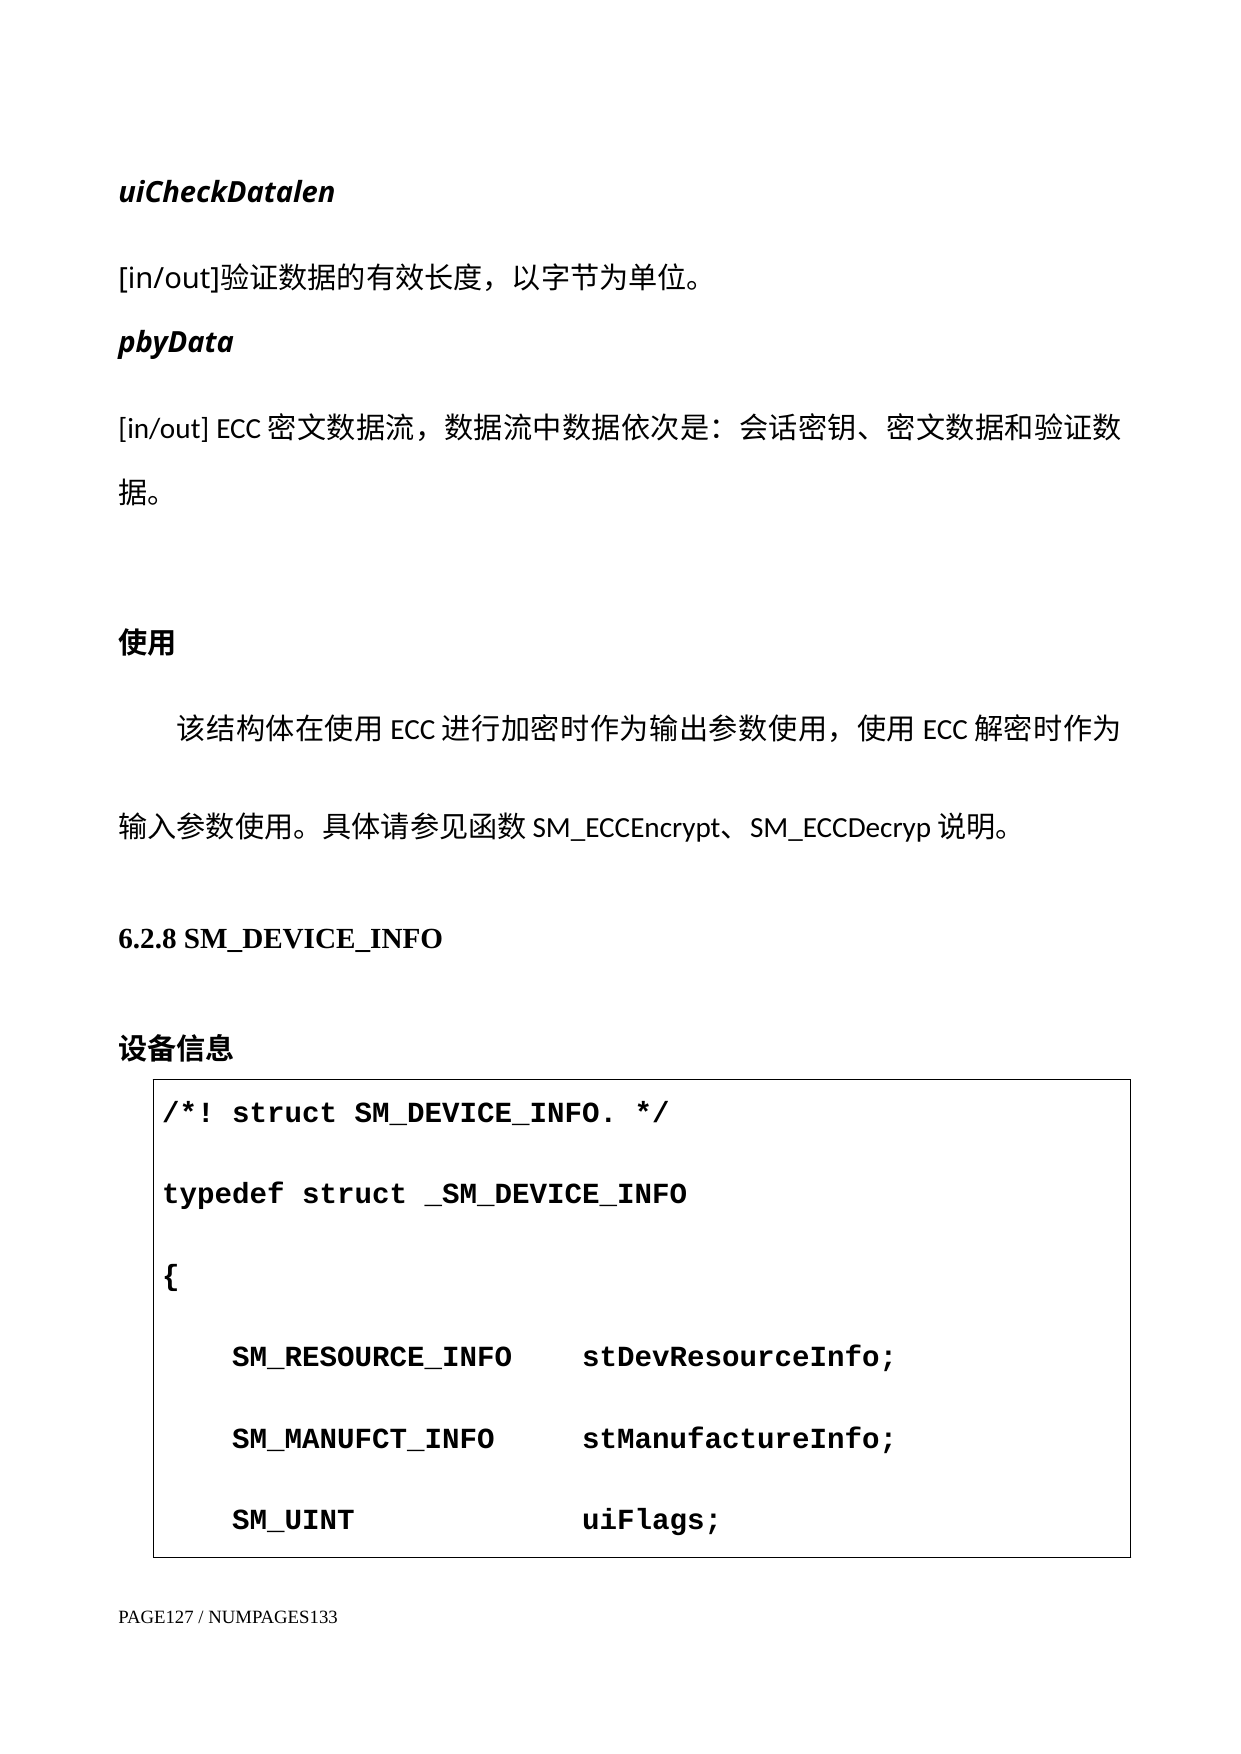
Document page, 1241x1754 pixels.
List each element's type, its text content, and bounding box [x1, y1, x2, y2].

text SM_UINT uiFlags; [154, 1486, 1130, 1557]
text SM_RESOURCE_INFO stDevResourceInfo; [154, 1323, 1130, 1392]
text 该结构体在使用ECC进行加密时作为输出参数使用，使用ECC解密时作为输入参数使用。具体请参见函数SM_ECCEncrypt、SM_ECCDecryp说明。 [118, 694, 1122, 857]
text [in/out] ECC密文数据流，数据流中数据依次是：会话密钥、密文数据和验证数据。 [118, 393, 1122, 523]
subtitle 6.2.8 SM_DEVICE_INFO [118, 905, 1122, 970]
text { [154, 1242, 1130, 1310]
text pbyData [118, 309, 1122, 374]
text typedef struct _SM_DEVICE_INFO [154, 1161, 1130, 1229]
text [in/out]验证数据的有效长度，以字节为单位。 [118, 244, 1122, 309]
text /*! struct SM_DEVICE_INFO. */ [154, 1080, 1130, 1147]
text 使用 [118, 608, 1122, 673]
text SM_MANUFCT_INFO stManufactureInfo; [154, 1405, 1130, 1473]
text 设备信息 [118, 1014, 1122, 1079]
text uiCheckDatalen [118, 159, 1122, 224]
